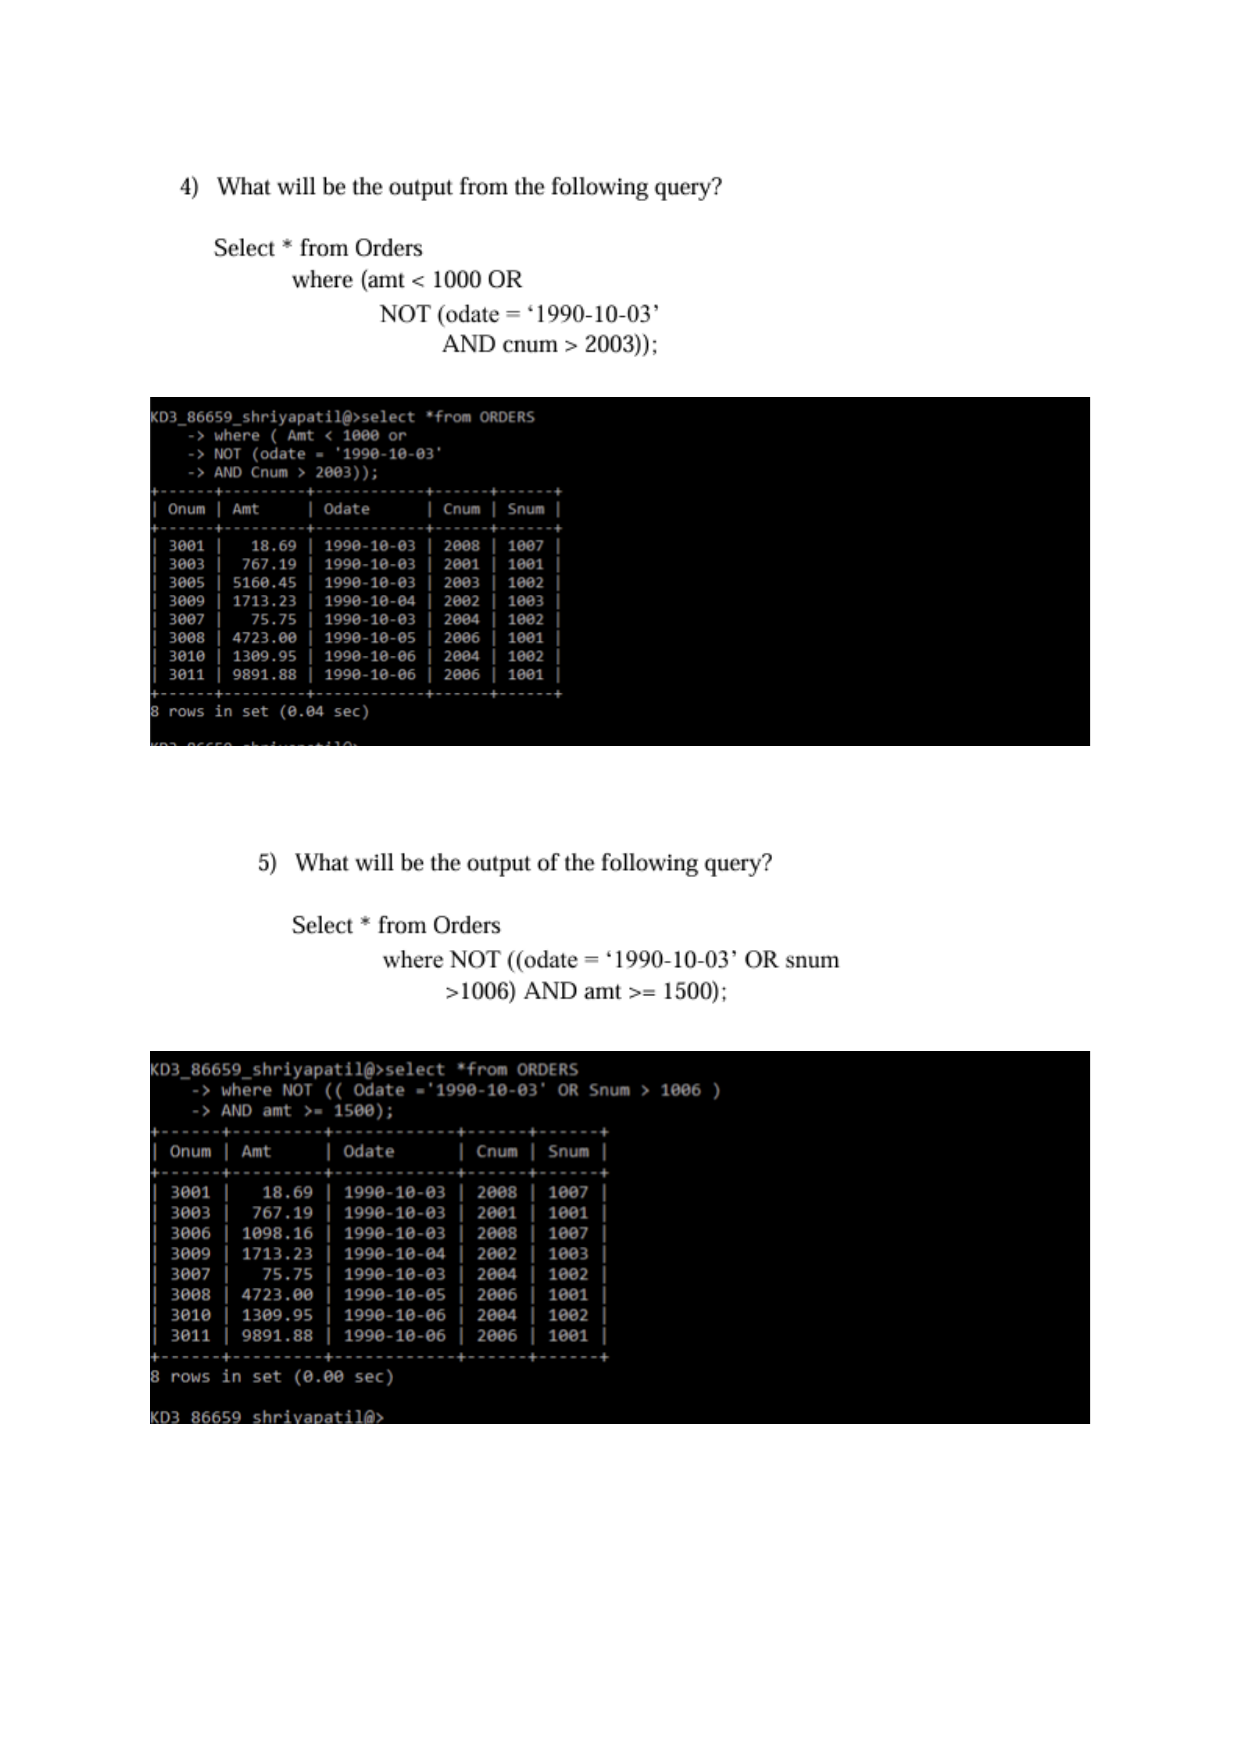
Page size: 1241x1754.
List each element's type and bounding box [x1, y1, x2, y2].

picture [150, 150, 819, 379]
picture [150, 1051, 1091, 1424]
picture [225, 830, 997, 1032]
picture [150, 397, 1091, 746]
